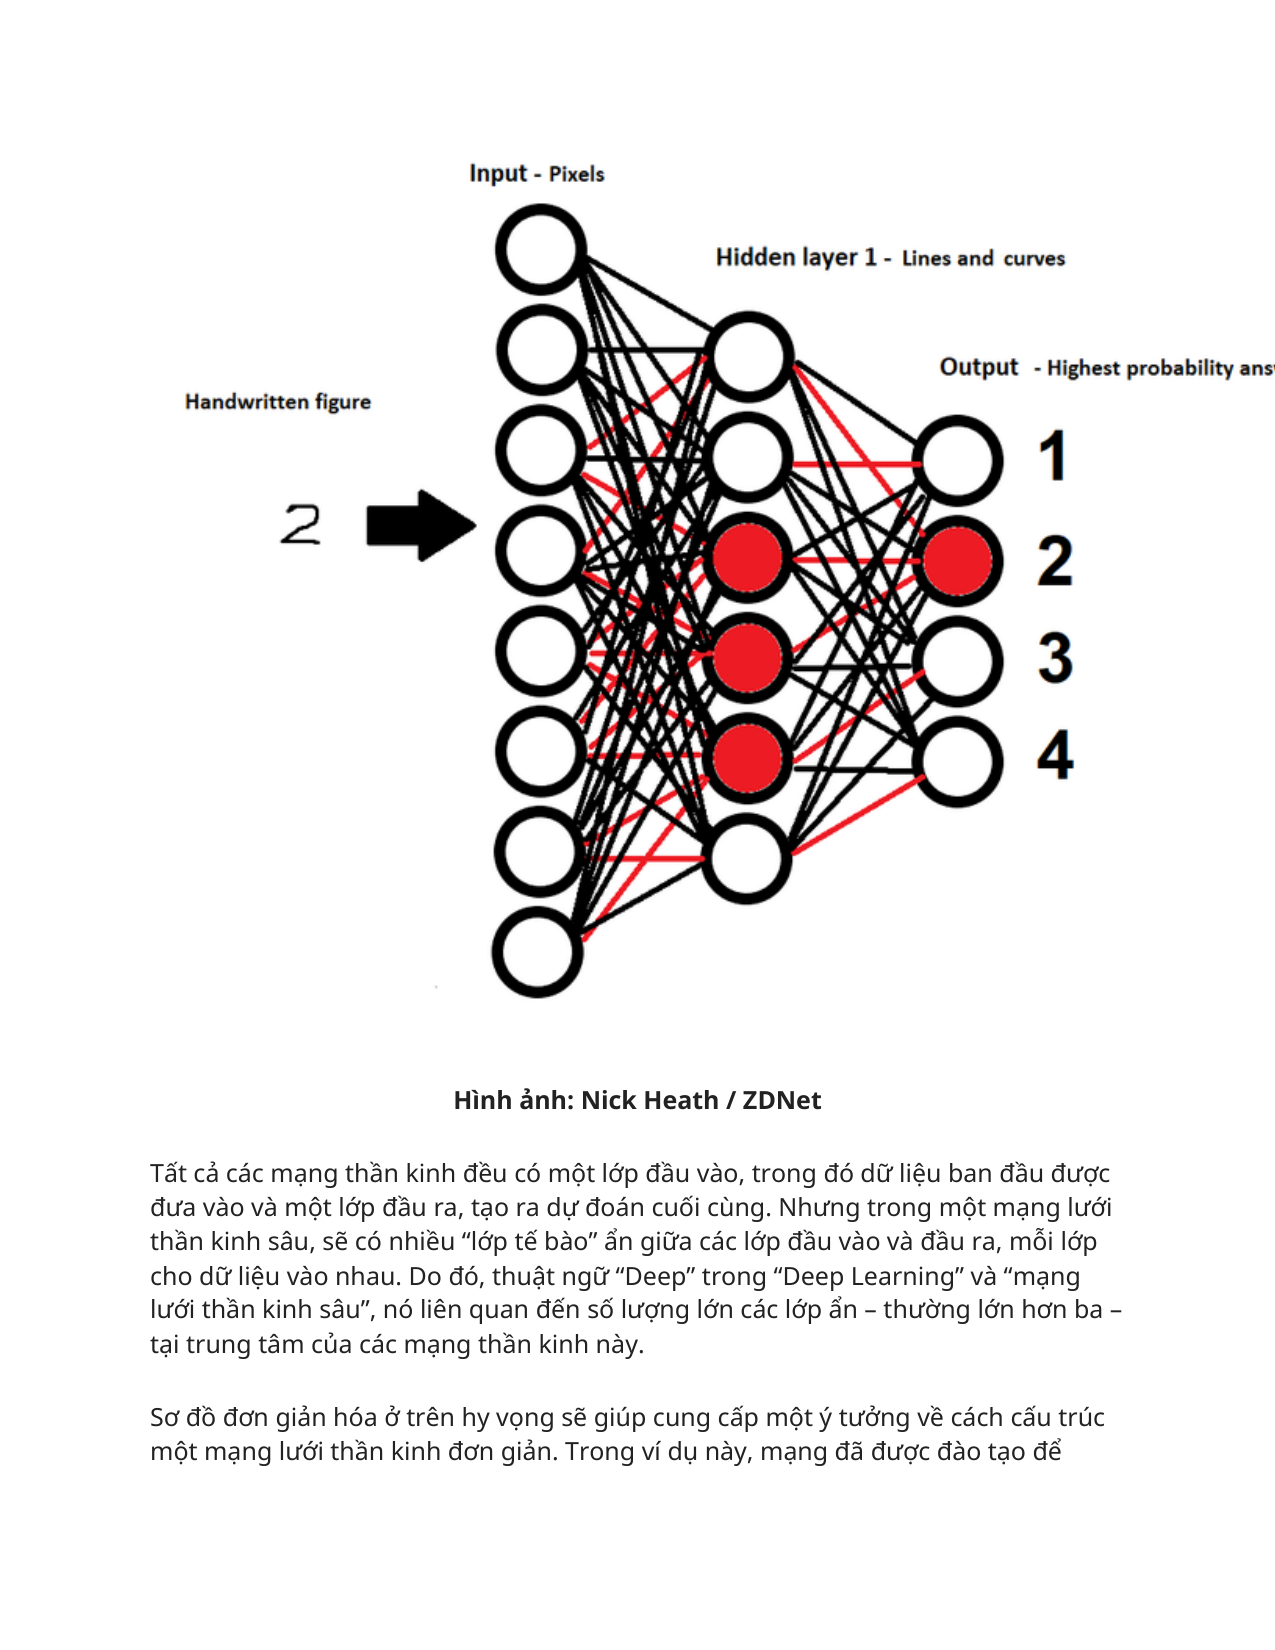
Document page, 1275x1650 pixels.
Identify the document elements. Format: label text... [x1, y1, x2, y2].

text Hình ảnh: Nick Heath / ZDNet [150, 1083, 1125, 1117]
text Tất cả các mạng thần kinh đều có một lớp đầu vào, trong đó dữ liệu ban đầu được đưa vào và một lớp đầu ra, tạo ra dự đoán cuối cùng. Nhưng trong một mạng lưới thần kinh sâu, sẽ có nhiều “lớp tế bào” ẩn giữa các lớp đầu vào và đầu ra, mỗi lớp cho dữ liệu vào nhau. Do đó, thuật ngữ “Deep” trong “Deep Learning” và “mạng lưới thần kinh sâu”, nó liên quan đến số lượng lớn các lớp ẩn – thường lớn hơn ba – tại trung tâm của các mạng thần kinh này. [150, 1156, 1125, 1360]
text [150, 1399, 1125, 1467]
picture [150, 150, 1275, 1044]
